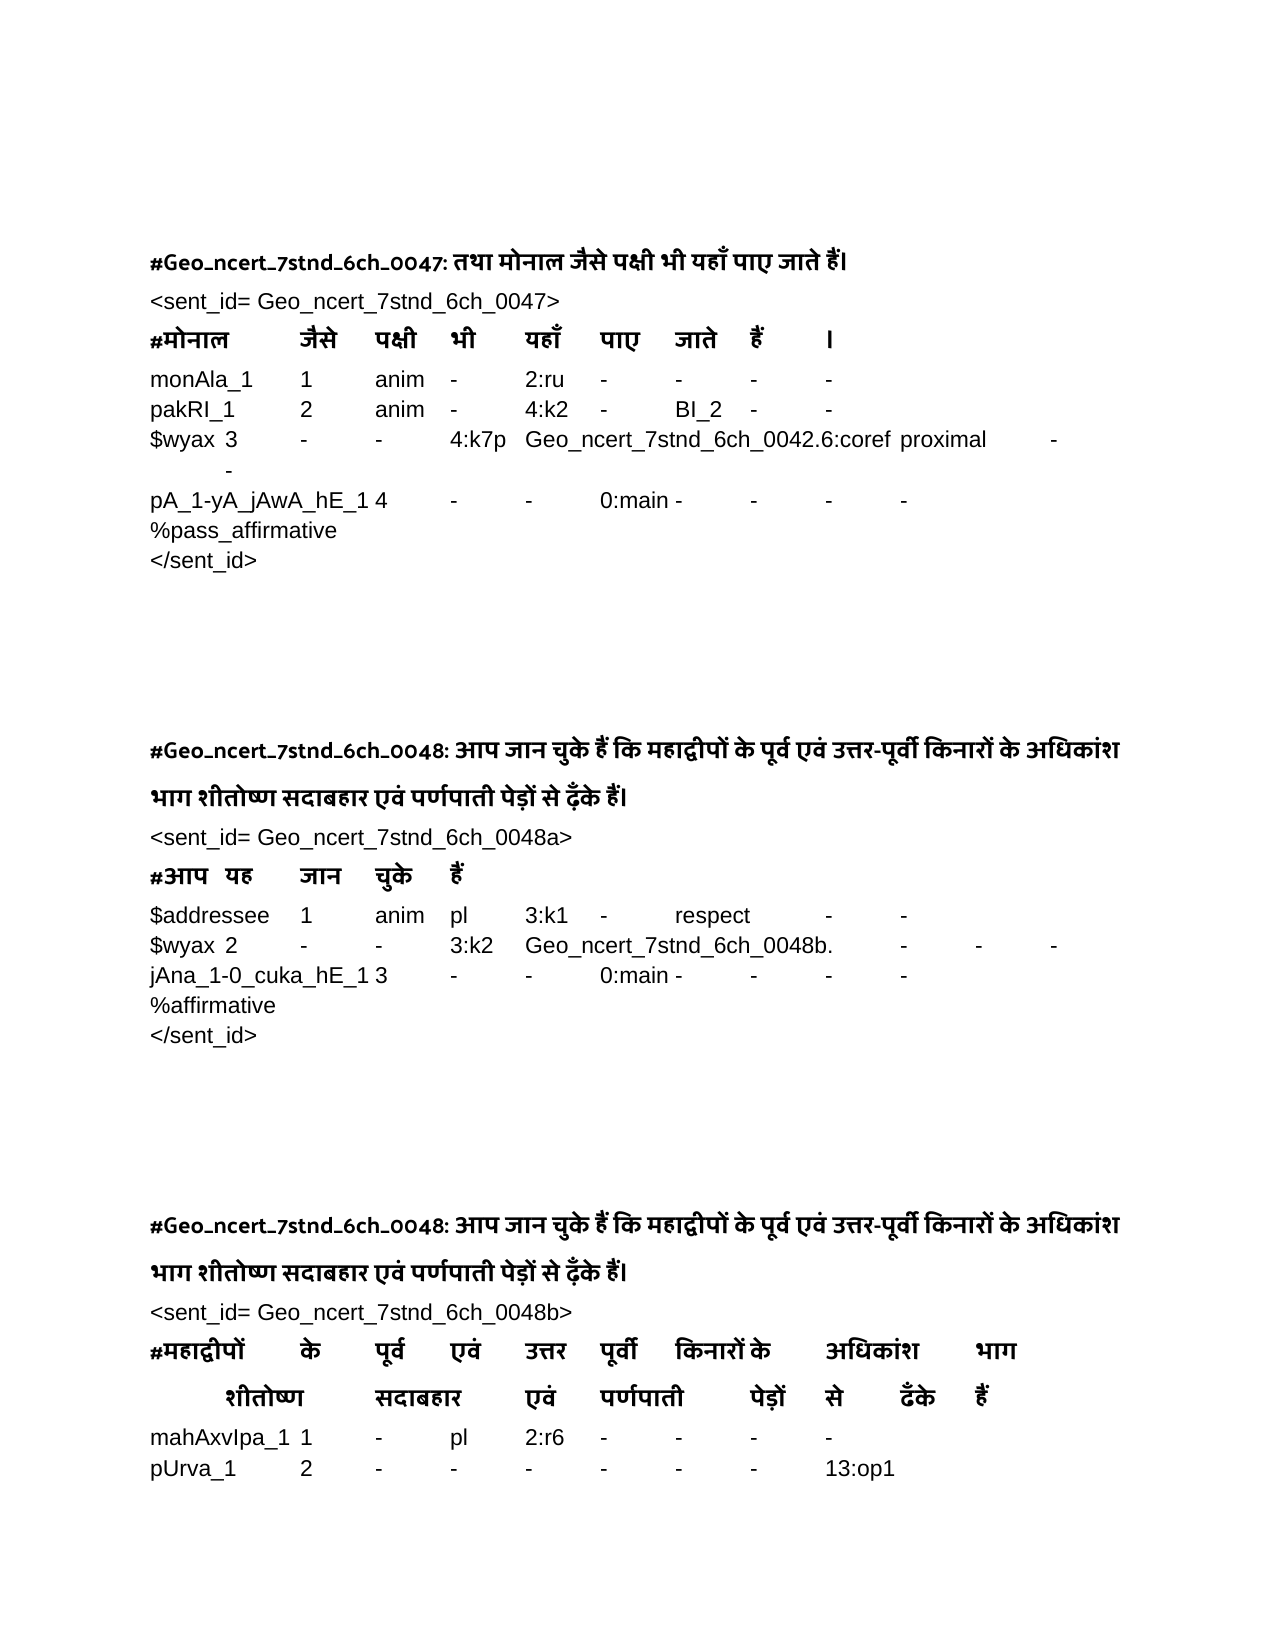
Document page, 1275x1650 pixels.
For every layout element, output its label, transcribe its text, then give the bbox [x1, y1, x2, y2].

text #मोनाल जैसे पक्षी भी यहाँ पाए जाते हैं । [150, 318, 1125, 360]
text <sent_id= Geo_ncert_7stnd_6ch_0047> [150, 288, 1125, 314]
text %affirmative [150, 992, 1125, 1018]
text %pass_affirmative [150, 517, 1125, 543]
text pUrva_1 2 - - - - - - 13:op1 [150, 1454, 1125, 1481]
text </sent_id> [150, 547, 1125, 574]
text <sent_id= Geo_ncert_7stnd_6ch_0048b> [150, 1299, 1125, 1325]
text #Geo_ncert_7stnd_6ch_0048: आप जान चुके हैं कि महाद्वीपों के पूर्व एवं उत्तर-पूर्वी किनारों के अधिकांश भाग शीतोष्ण सदाबहार एवं पर्णपाती पेड़ों से ढ़ँके हैं। [150, 1204, 1125, 1293]
text pA_1-yA_jAwA_hE_1 4 - - 0:main - - - - [150, 487, 1125, 513]
text jAna_1-0_cuka_hE_1 3 - - 0:main - - - - [150, 962, 1125, 988]
text $wyax 3 - - 4:k7p Geo_ncert_7stnd_6ch_0042.6:coref proximal - - [150, 426, 1125, 483]
text #महाद्वीपों के पूर्व एवं उत्तर पूर्वी किनारों के अधिकांश भाग शीतोष्ण सदाबहार एवं पर्णपाती पेड़ों से ढँके हैं [150, 1329, 1125, 1418]
text #आप यह जान चुके हैं [150, 854, 1125, 895]
text $wyax 2 - - 3:k2 Geo_ncert_7stnd_6ch_0048b. - - - [150, 932, 1125, 958]
text #Geo_ncert_7stnd_6ch_0047: तथा मोनाल जैसे पक्षी भी यहाँ पाए जाते हैं। [150, 241, 1125, 282]
text </sent_id> [150, 1022, 1125, 1049]
text pakRI_1 2 anim - 4:k2 - BI_2 - - [150, 396, 1125, 423]
text #Geo_ncert_7stnd_6ch_0048: आप जान चुके हैं कि महाद्वीपों के पूर्व एवं उत्तर-पूर्वी किनारों के अधिकांश भाग शीतोष्ण सदाबहार एवं पर्णपाती पेड़ों से ढ़ँके हैं। [150, 728, 1125, 818]
text <sent_id= Geo_ncert_7stnd_6ch_0048a> [150, 824, 1125, 850]
text mahAxvIpa_1 1 - pl 2:r6 - - - - [150, 1424, 1125, 1451]
text monAla_1 1 anim - 2:ru - - - - [150, 366, 1125, 392]
text $addressee 1 anim pl 3:k1 - respect - - [150, 902, 1125, 928]
